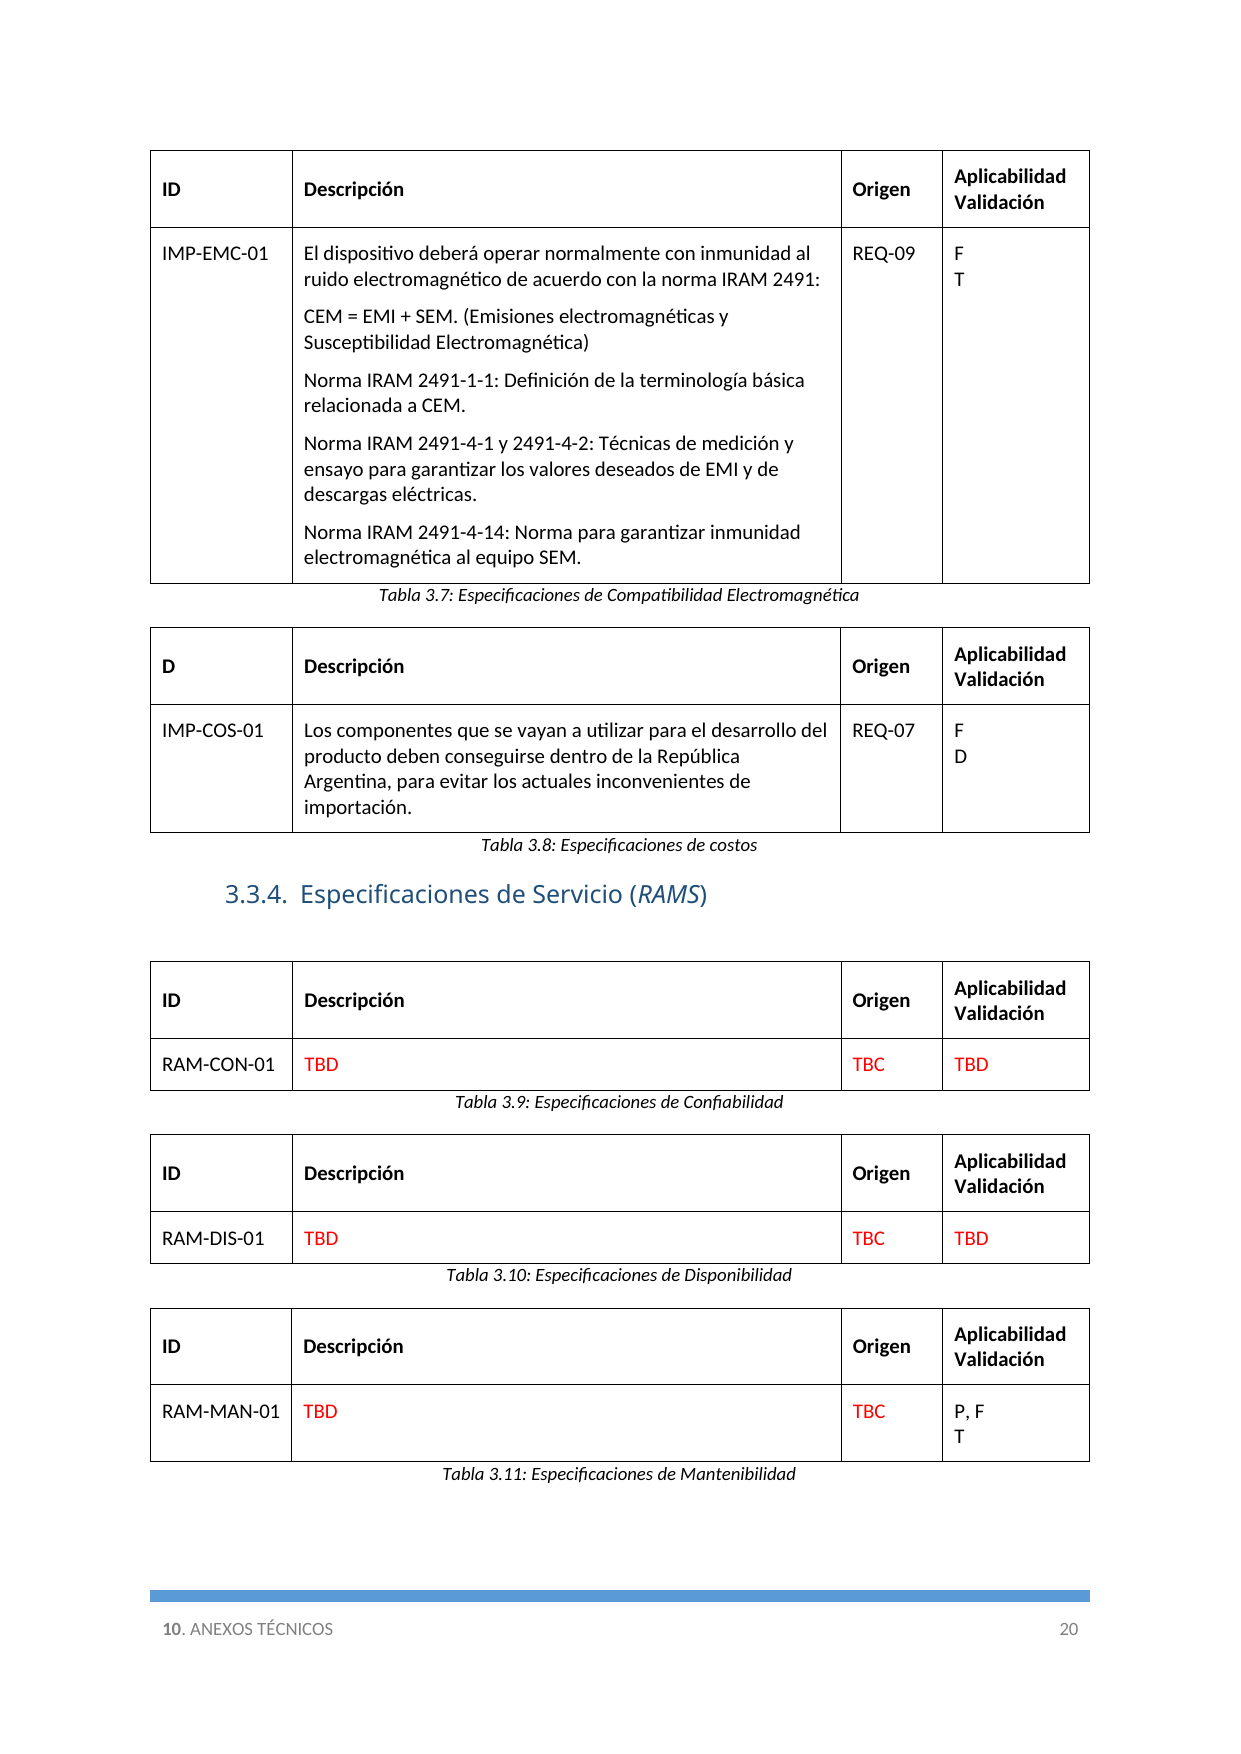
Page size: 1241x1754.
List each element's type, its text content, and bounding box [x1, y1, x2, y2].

table_cell F D [943, 705, 1089, 832]
table_cell TBC [842, 1039, 942, 1089]
table_cell RAM-CON-01 [151, 1039, 292, 1089]
table_header Descripción [293, 1135, 841, 1211]
table_cell TBD [292, 1385, 841, 1461]
table_cell F T [943, 228, 1089, 582]
text Tabla 3.7: Especificaciones de Compatibilidad Electromagnética [150, 584, 1090, 606]
table_cell Los componentes que se vayan a utilizar para el desarrollo del producto deben conseguirse dentro de la República Argentina, para evitar los actuales inconvenientes de importación. [293, 705, 840, 832]
table_header Origen [842, 962, 942, 1038]
table_header D [151, 628, 292, 704]
table_header Origen [842, 1309, 942, 1384]
table_header ID [151, 1135, 292, 1211]
subtitle Especificaciones de Servicio (RAMS) [225, 877, 1090, 911]
table_header Aplicabilidad Validación [943, 1135, 1089, 1211]
table_header Aplicabilidad Validación [943, 1309, 1089, 1384]
table_header ID [151, 1309, 291, 1384]
table_header Origen [842, 1135, 942, 1211]
table_header Descripción [293, 962, 841, 1038]
text Tabla 3.8: Especificaciones de costos [150, 833, 1090, 856]
table_cell REQ-07 [841, 705, 942, 832]
table_cell IMP-EMC-01 [151, 228, 292, 582]
table_header Descripción [293, 151, 841, 227]
table_header Descripción [292, 1309, 841, 1384]
table_header Aplicabilidad Validación [943, 628, 1089, 704]
table_cell El dispositivo deberá operar normalmente con inmunidad al ruido electromagnético de acuerdo con la norma IRAM 2491: CEM = EMI + SEM. (Emisiones electromagnéticas y Susceptibilidad Electromagnética) Norma IRAM 2491-1-1: Definición de la terminología básica relacionada a CEM. Norma IRAM 2491-4-1 y 2491-4-2: Técnicas de medición y ensayo para garantizar los valores deseados de EMI y de descargas eléctricas. Norma IRAM 2491-4-14: Norma para garantizar inmunidad electromagnética al equipo SEM. [293, 228, 841, 582]
table_cell RAM-DIS-01 [151, 1212, 292, 1263]
table_cell TBD [943, 1212, 1089, 1263]
table_header Aplicabilidad Validación [943, 962, 1089, 1038]
table_header ID [151, 962, 292, 1038]
table_header Origen [842, 151, 942, 227]
table_header Aplicabilidad Validación [943, 151, 1089, 227]
table_header ID [151, 151, 292, 227]
table_cell TBD [293, 1039, 841, 1089]
text Tabla 3.11: Especificaciones de Mantenibilidad [150, 1462, 1090, 1485]
table_cell P, F T [943, 1385, 1089, 1461]
table_cell TBC [842, 1385, 942, 1461]
table_cell TBD [943, 1039, 1089, 1089]
text Tabla 3.10: Especificaciones de Disponibilidad [150, 1264, 1090, 1287]
table_cell REQ-09 [842, 228, 942, 582]
table_header Descripción [293, 628, 840, 704]
table_cell IMP-COS-01 [151, 705, 292, 832]
table_cell TBC [842, 1212, 942, 1263]
table_cell TBD [293, 1212, 841, 1263]
table_cell RAM-MAN-01 [151, 1385, 291, 1461]
text Tabla 3.9: Especificaciones de Confiabilidad [150, 1091, 1090, 1113]
table_header Origen [841, 628, 942, 704]
